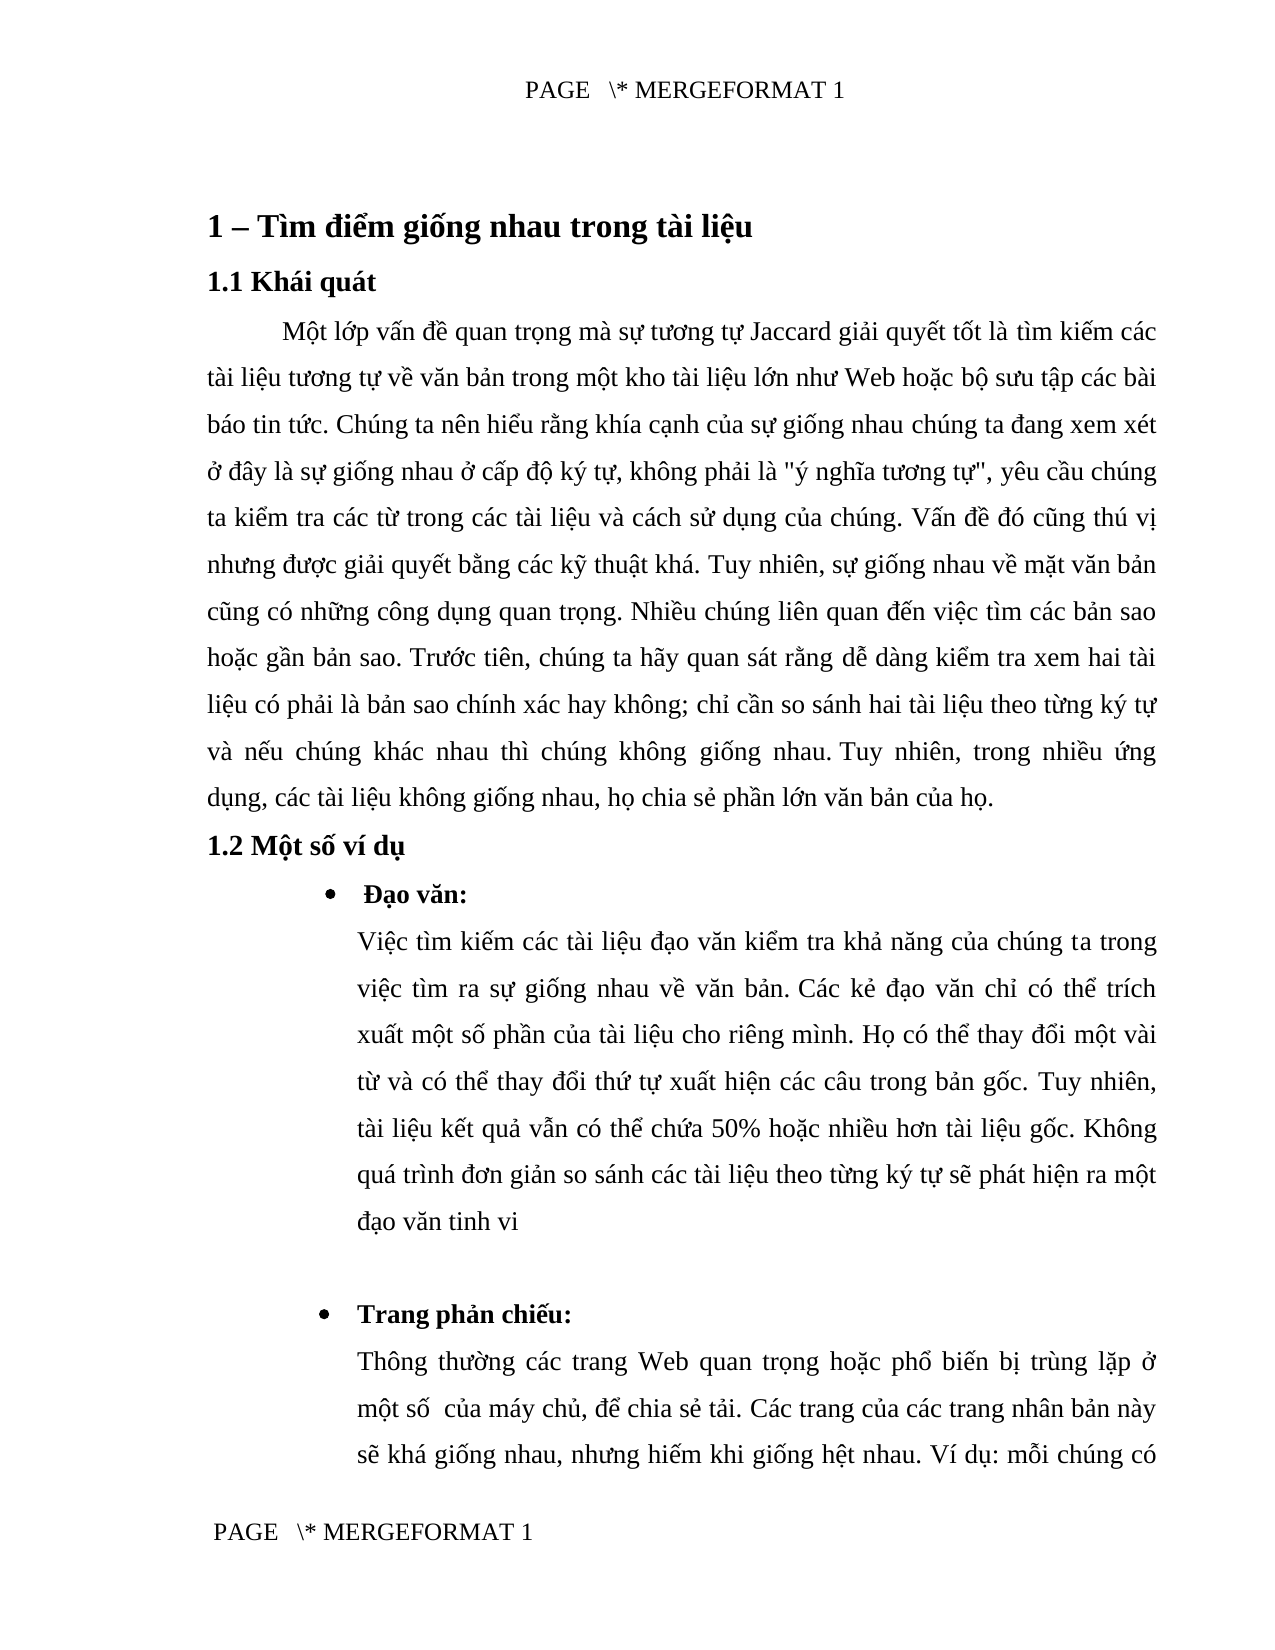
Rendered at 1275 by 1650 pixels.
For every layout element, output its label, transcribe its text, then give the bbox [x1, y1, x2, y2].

text 1 – Tìm điểm giống nhau trong tài liệu [207, 207, 1157, 245]
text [357, 1345, 1157, 1470]
list Trang phản chiếu: [319, 1298, 1157, 1330]
text Việc tìm kiếm các tài liệu đạo văn kiểm tra khả năng của chúng ta trong việc tìm ra sự giống nhau về văn bản. Các kẻ đạo văn chỉ có thể trích xuất một số phần của tài liệu cho riêng mình. Họ có thể thay đổi một vài từ và có thể thay đổi thứ tự xuất hiện các câu trong bản gốc. Tuy nhiên, tài liệu kết quả vẫn có thể chứa 50% hoặc nhiều hơn tài liệu gốc. Không quá trình đơn giản so sánh các tài liệu theo từng ký tự sẽ phát hiện ra một đạo văn tinh vi [357, 925, 1157, 1236]
list Đạo văn: [326, 878, 1157, 909]
text 1.2 Một số ví dụ [207, 828, 1157, 861]
text 1.1 Khái quát [207, 264, 1157, 298]
text Một lớp vấn đề quan trọng mà sự tương tự Jaccard giải quyết tốt là tìm kiếm các tài liệu tương tự về văn bản trong một kho tài liệu lớn như Web hoặc bộ sưu tập các bài báo tin tức. Chúng ta nên hiểu rằng khía cạnh của sự giống nhau chúng ta đang xem xét ở đây là sự giống nhau ở cấp độ ký tự, không phải là "ý nghĩa tương tự", yêu cầu chúng ta kiểm tra các từ trong các tài liệu và cách sử dụng của chúng. Vấn đề đó cũng thú vị nhưng được giải quyết bằng các kỹ thuật khá. Tuy nhiên, sự giống nhau về mặt văn bản cũng có những công dụng quan trọng. Nhiều chúng liên quan đến việc tìm các bản sao hoặc gần bản sao. Trước tiên, chúng ta hãy quan sát rằng dễ dàng kiểm tra xem hai tài liệu có phải là bản sao chính xác hay không; chỉ cần so sánh hai tài liệu theo từng ký tự và nếu chúng khác nhau thì chúng không giống nhau. Tuy nhiên, trong nhiều ứng dụng, các tài liệu không giống nhau, họ chia sẻ phần lớn văn bản của họ. [207, 314, 1157, 812]
